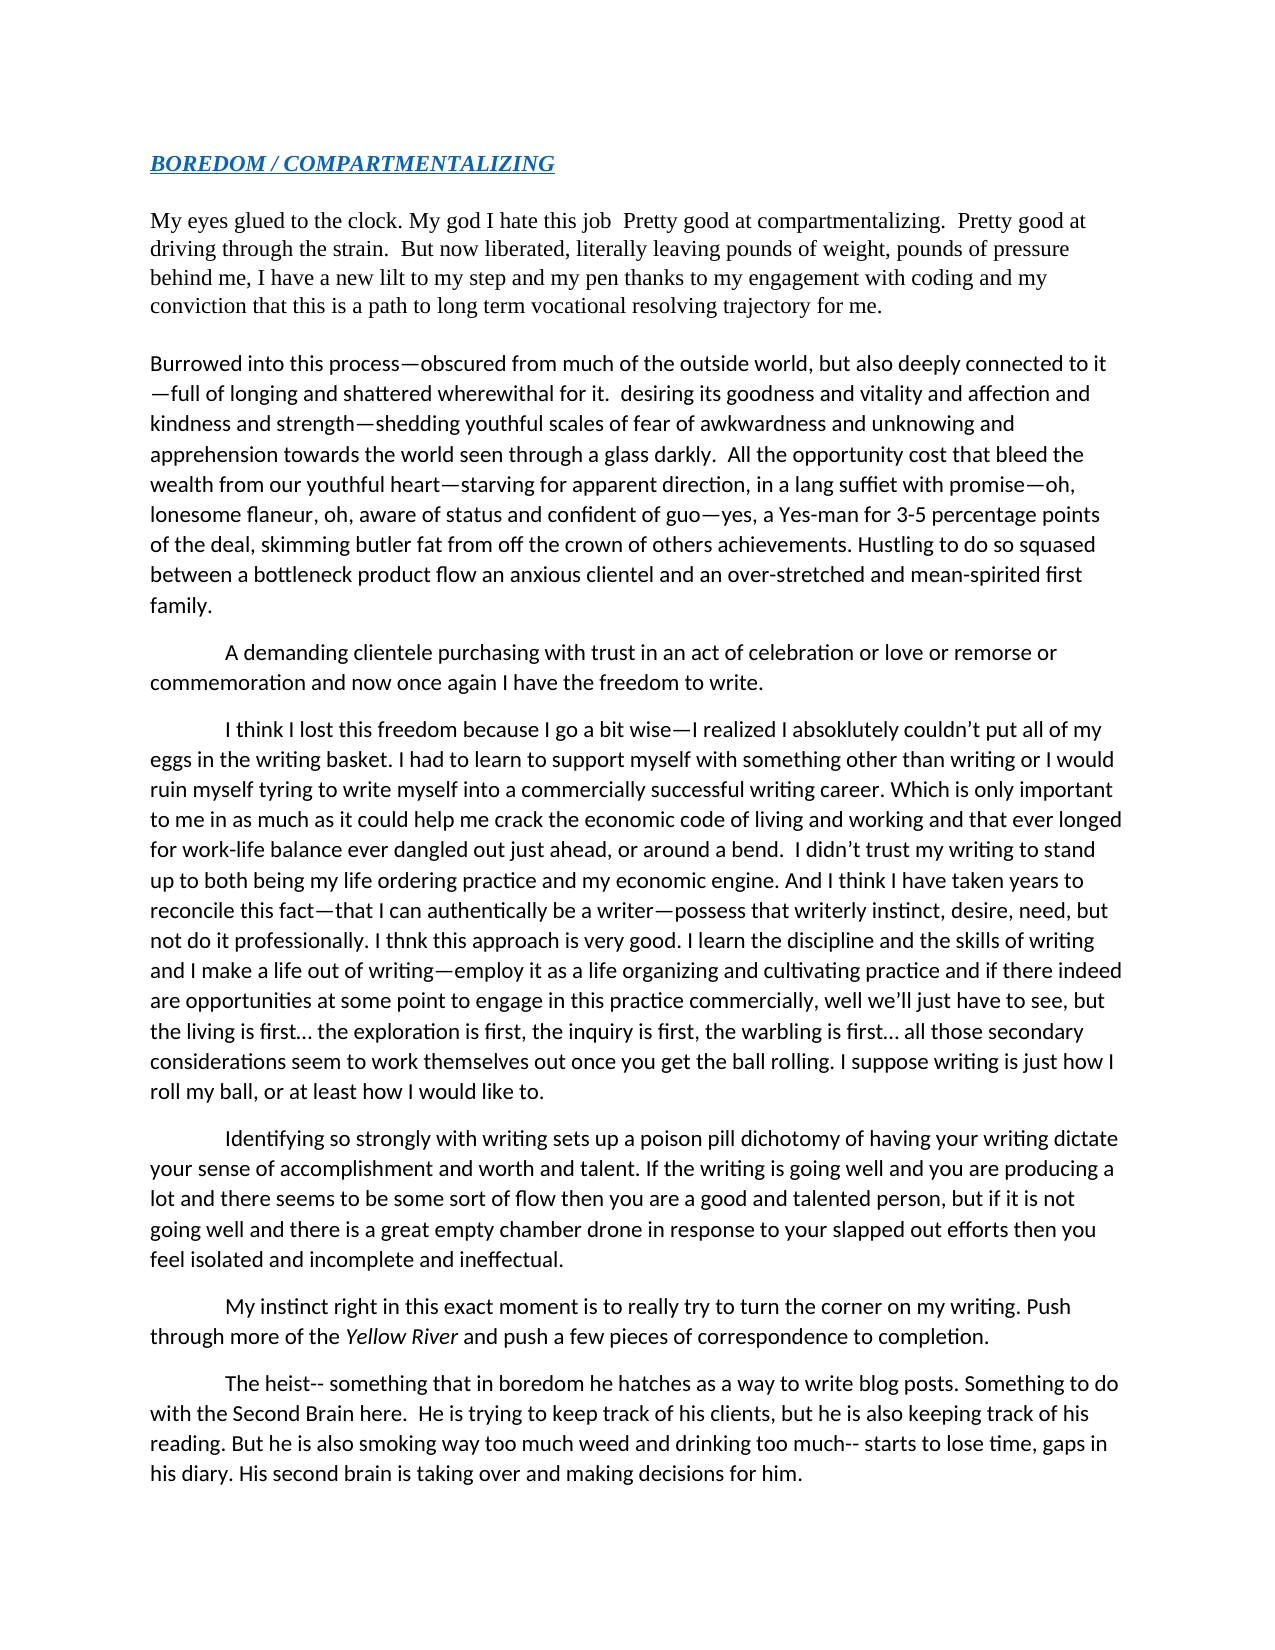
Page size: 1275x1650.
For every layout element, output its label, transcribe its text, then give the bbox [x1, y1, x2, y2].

text Burrowed into this process—obscured from much of the outside world, but also deeply connected to it—full of longing and shattered wherewithal for it. desiring its goodness and vitality and affection and kindness and strength—shedding youthful scales of fear of awkwardness and unknowing and apprehension towards the world seen through a glass darkly. All the opportunity cost that bleed the wealth from our youthful heart—starving for apparent direction, in a lang suffiet with promise—oh, lonesome flaneur, oh, aware of status and confident of guo—yes, a Yes-man for 3-5 percentage points of the deal, skimming butler fat from off the crown of others achievements. Hustling to do so squased between a bottleneck product flow an anxious clientel and an over-stretched and mean-spirited first family. [150, 349, 1125, 619]
text A demanding clientele purchasing with trust in an act of celebration or love or remorse or commemoration and now once again I have the freedom to write. [150, 638, 1125, 696]
text My instinct right in this exact moment is to really try to turn the corner on my writing. Push through more of the Yellow River and push a few pieces of correspondence to completion. [150, 1292, 1125, 1350]
text The heist-- something that in boredom he hatches as a way to write blog posts. Something to do with the Second Brain here. He is trying to keep track of his clients, but he is also keeping track of his reading. But he is also smoking way too much weed and drinking too much-- starts to lose time, gaps in his diary. His second brain is taking over and making decisions for him. [150, 1369, 1125, 1487]
text BOREDOM / COMPARTMENTALIZING [150, 150, 1125, 176]
text My eyes glued to the clock. My god I hate this job Pretty good at compartmentalizing. Pretty good at driving through the strain. But now liberated, literally leaving pounds of weight, pounds of pressure behind me, I have a new lilt to my step and my pen thanks to my engagement with coding and my conviction that this is a path to long term vocational resolving trajectory for me. [150, 207, 1125, 318]
text I think I lost this freedom because I go a bit wise—I realized I absoklutely couldn’t put all of my eggs in the writing basket. I had to learn to support myself with something other than writing or I would ruin myself tyring to write myself into a commercially successful writing career. Which is only important to me in as much as it could help me crack the economic code of living and working and that ever longed for work-life balance ever dangled out just ahead, or around a bend. I didn’t trust my writing to stand up to both being my life ordering practice and my economic engine. And I think I have taken years to reconcile this fact—that I can authentically be a writer—possess that writerly instinct, desire, need, but not do it professionally. I thnk this approach is very good. I learn the discipline and the skills of writing and I make a life out of writing—employ it as a life organizing and cultivating practice and if there indeed are opportunities at some point to engage in this practice commercially, well we’ll just have to see, but the living is first… the exploration is first, the inquiry is first, the warbling is first… all those secondary considerations seem to work themselves out once you get the ball rolling. I suppose writing is just how I roll my ball, or at least how I would like to. [150, 715, 1125, 1105]
text Identifying so strongly with writing sets up a poison pill dichotomy of having your writing dictate your sense of accomplishment and worth and talent. If the writing is going well and you are producing a lot and there seems to be some sort of flow then you are a good and talented person, but if it is not going well and there is a great empty chamber drone in response to your slapped out efforts then you feel isolated and incomplete and ineffectual. [150, 1124, 1125, 1273]
